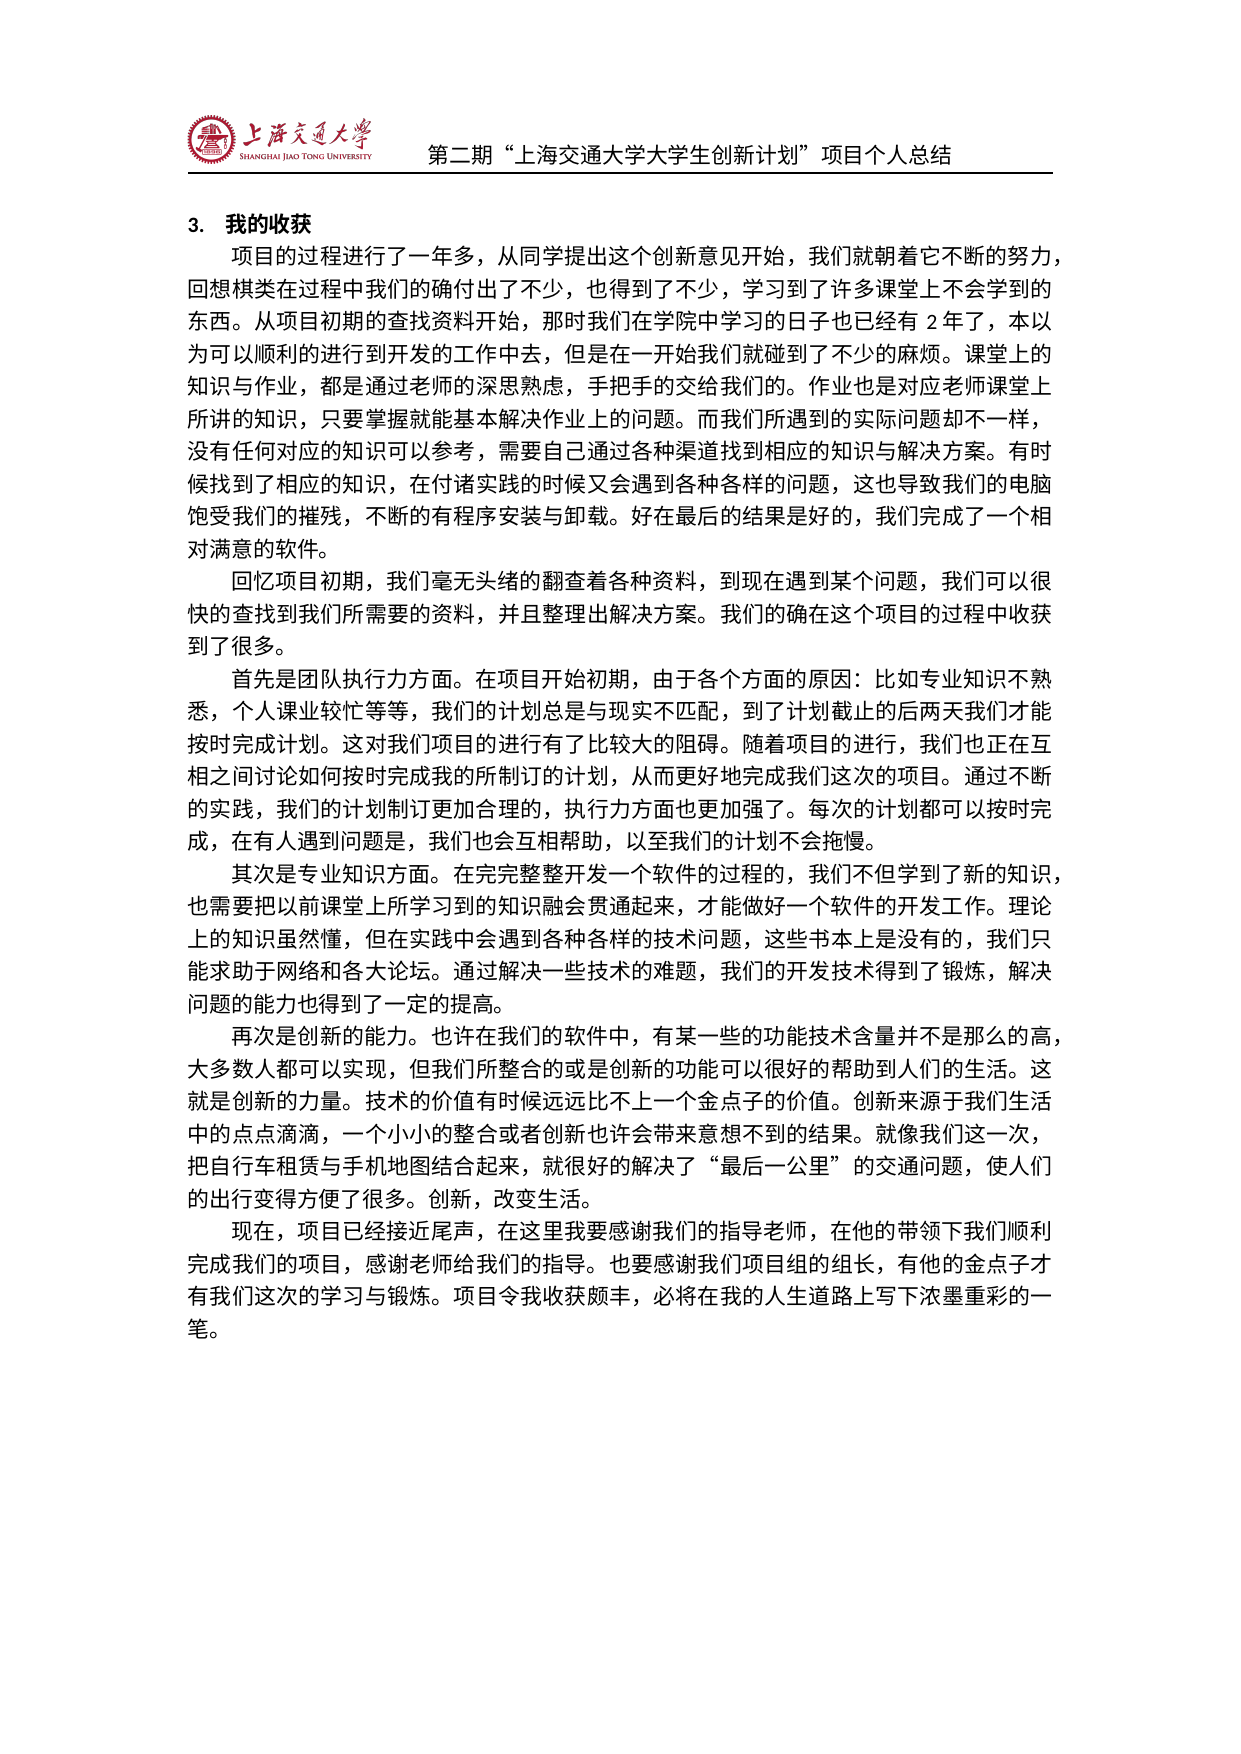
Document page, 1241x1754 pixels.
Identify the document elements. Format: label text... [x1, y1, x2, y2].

text 首先是团队执行力方面。在项目开始初期，由于各个方面的原因：比如专业知识不熟悉，个人课业较忙等等，我们的计划总是与现实不匹配，到了计划截止的后两天我们才能按时完成计划。这对我们项目的进行有了比较大的阻碍。随着项目的进行，我们也正在互相之间讨论如何按时完成我的所制订的计划，从而更好地完成我们这次的项目。通过不断的实践，我们的计划制订更加合理的，执行力方面也更加强了。每次的计划都可以按时完成，在有人遇到问题是，我们也会互相帮助，以至我们的计划不会拖慢。 [187, 661, 1053, 856]
text 其次是专业知识方面。在完完整整开发一个软件的过程的，我们不但学到了新的知识，也需要把以前课堂上所学习到的知识融会贯通起来，才能做好一个软件的开发工作。理论上的知识虽然懂，但在实践中会遇到各种各样的技术问题，这些书本上是没有的，我们只能求助于网络和各大论坛。通过解决一些技术的难题，我们的开发技术得到了锻炼，解决问题的能力也得到了一定的提高。 [187, 856, 1053, 1019]
picture [187, 115, 372, 164]
text 现在，项目已经接近尾声，在这里我要感谢我们的指导老师，在他的带领下我们顺利完成我们的项目，感谢老师给我们的指导。也要感谢我们项目组的组长，有他的金点子才有我们这次的学习与锻炼。项目令我收获颇丰，必将在我的人生道路上写下浓墨重彩的一笔。 [187, 1214, 1053, 1344]
list 我的收获 [187, 206, 1053, 239]
text 再次是创新的能力。也许在我们的软件中，有某一些的功能技术含量并不是那么的高，大多数人都可以实现，但我们所整合的或是创新的功能可以很好的帮助到人们的生活。这就是创新的力量。技术的价值有时候远远比不上一个金点子的价值。创新来源于我们生活中的点点滴滴，一个小小的整合或者创新也许会带来意想不到的结果。就像我们这一次，把自行车租赁与手机地图结合起来，就很好的解决了“最后一公里”的交通问题，使人们的出行变得方便了很多。创新，改变生活。 [187, 1019, 1053, 1214]
text 项目的过程进行了一年多，从同学提出这个创新意见开始，我们就朝着它不断的努力，回想棋类在过程中我们的确付出了不少，也得到了不少，学习到了许多课堂上不会学到的东西。从项目初期的查找资料开始，那时我们在学院中学习的日子也已经有2年了，本以为可以顺利的进行到开发的工作中去，但是在一开始我们就碰到了不少的麻烦。课堂上的知识与作业，都是通过老师的深思熟虑，手把手的交给我们的。作业也是对应老师课堂上所讲的知识，只要掌握就能基本解决作业上的问题。而我们所遇到的实际问题却不一样，没有任何对应的知识可以参考，需要自己通过各种渠道找到相应的知识与解决方案。有时候找到了相应的知识，在付诸实践的时候又会遇到各种各样的问题，这也导致我们的电脑饱受我们的摧残，不断的有程序安装与卸载。好在最后的结果是好的，我们完成了一个相对满意的软件。 [187, 239, 1053, 564]
text 回忆项目初期，我们毫无头绪的翻查着各种资料，到现在遇到某个问题，我们可以很快的查找到我们所需要的资料，并且整理出解决方案。我们的确在这个项目的过程中收获到了很多。 [187, 564, 1053, 661]
